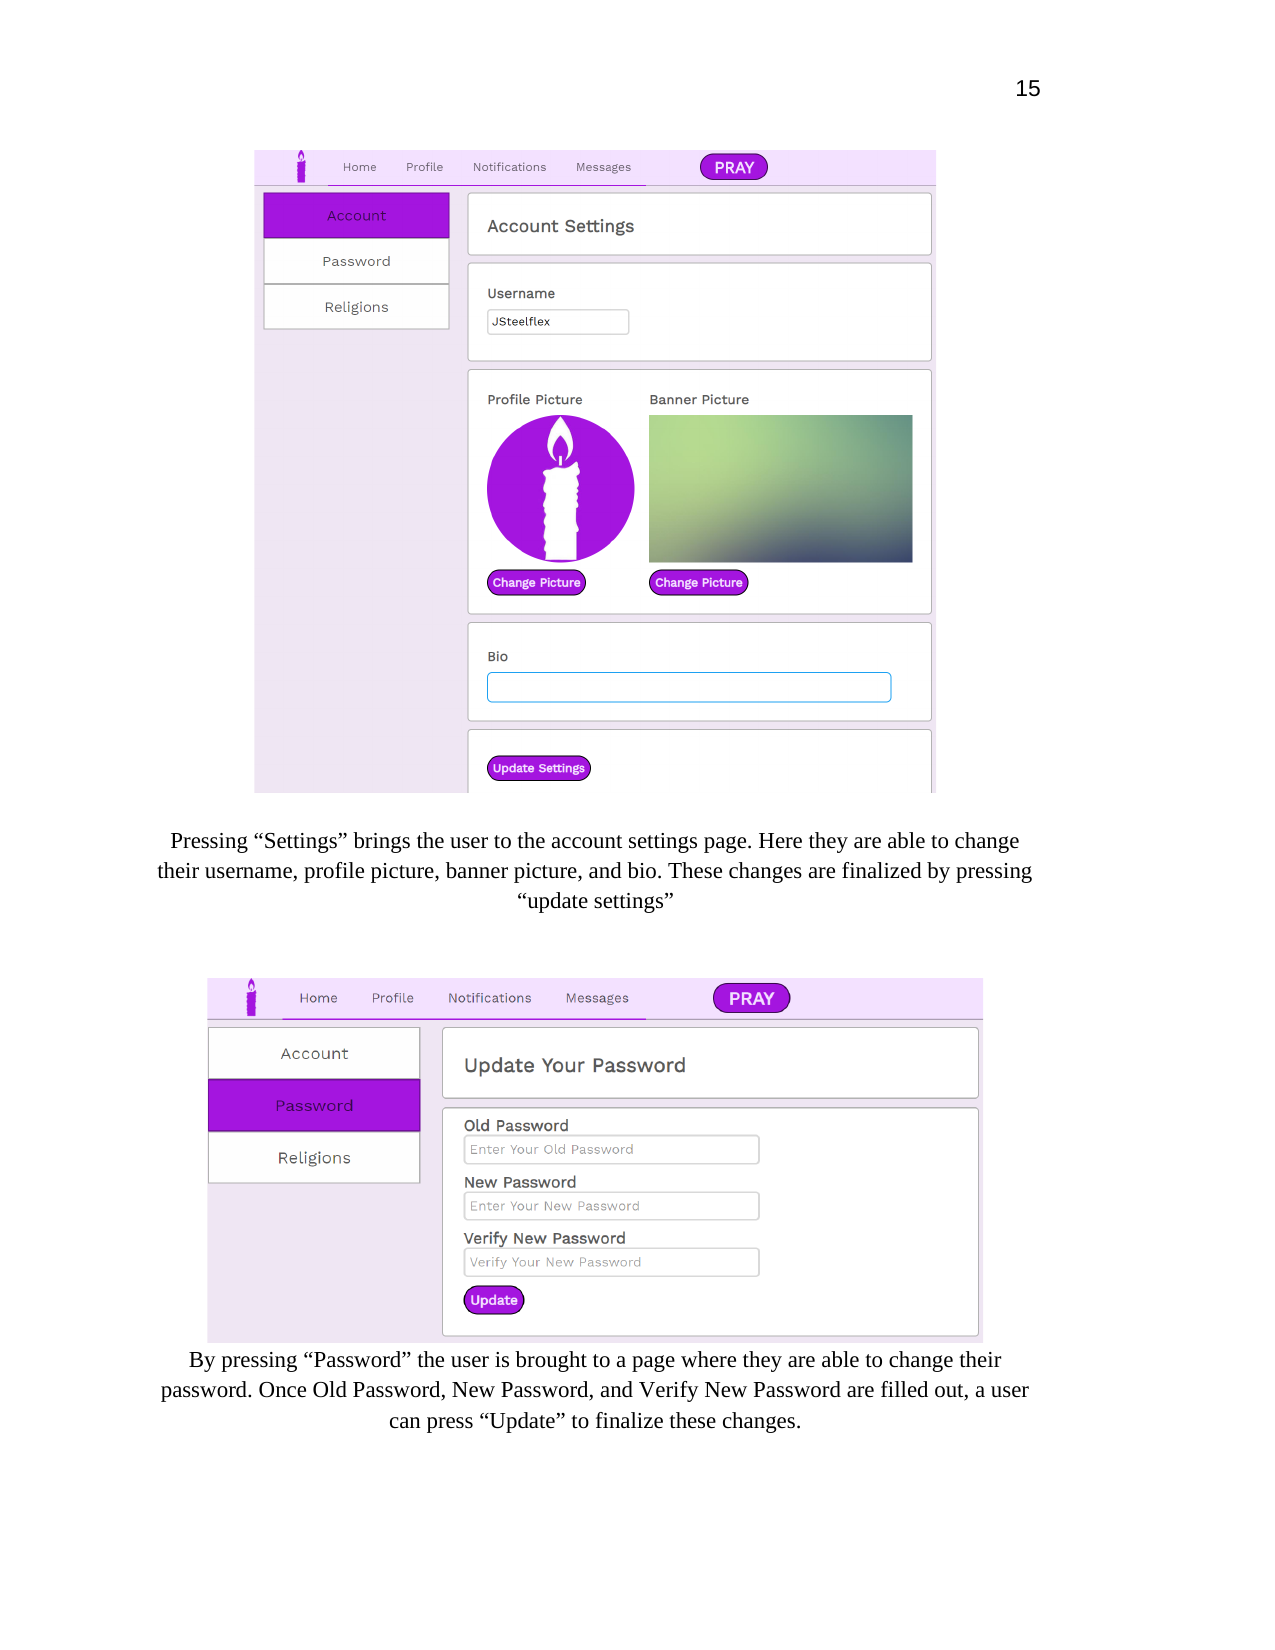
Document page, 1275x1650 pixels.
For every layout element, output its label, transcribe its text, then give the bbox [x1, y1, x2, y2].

picture [254, 150, 937, 793]
picture [207, 978, 984, 1343]
text Pressing “Settings” brings the user to the account settings page. Here they are able to change their username, profile picture, banner picture, and bio. These changes are finalized by pressing “update settings” [150, 827, 1041, 914]
text By pressing “Password” the user is brought to a page where they are able to change their password. Once Old Password, New Password, and Verify New Password are filled out, a user can press “Update” to finalize these changes. [150, 1346, 1041, 1433]
